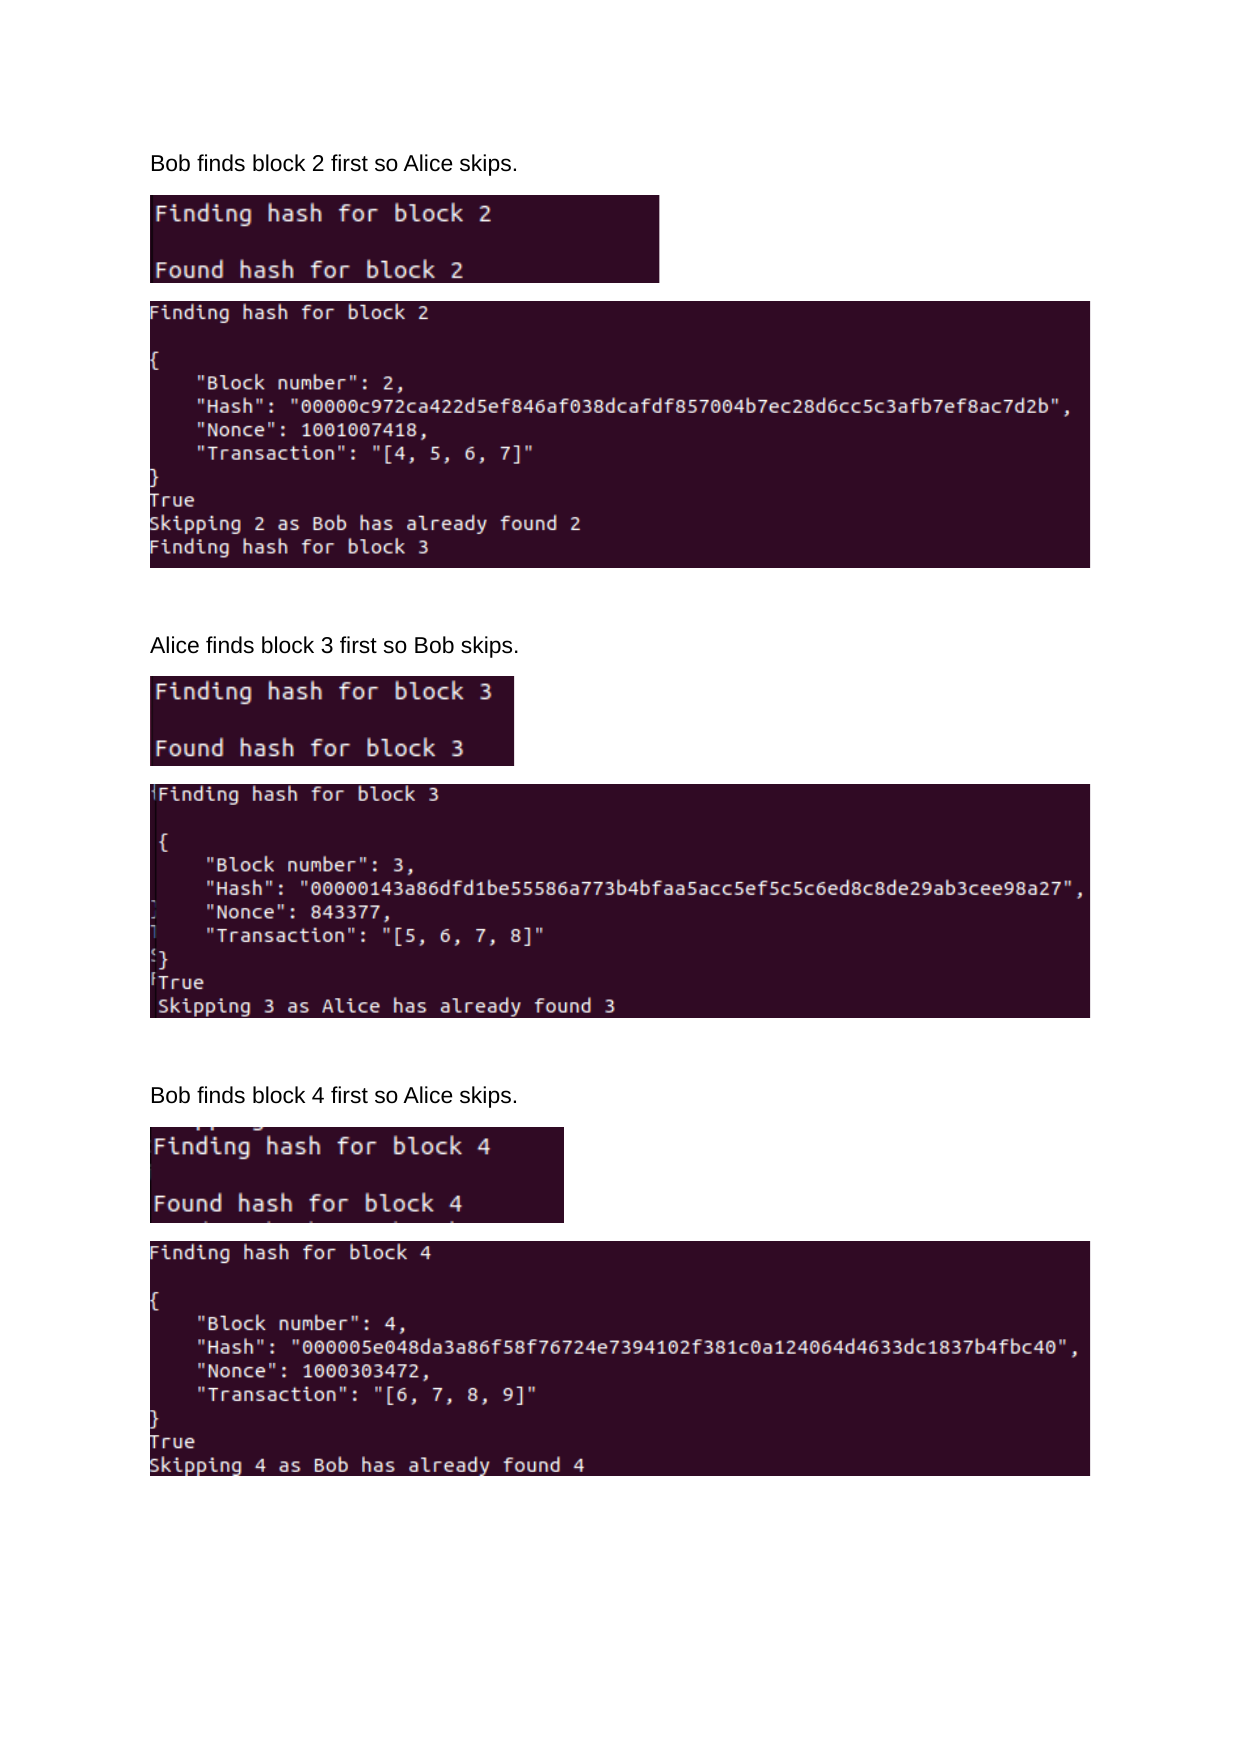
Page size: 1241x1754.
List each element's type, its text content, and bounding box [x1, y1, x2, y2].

picture [150, 195, 660, 283]
picture [150, 676, 515, 766]
picture [150, 301, 1091, 568]
text Bob finds block 2 first so Alice skips. [150, 150, 1090, 176]
picture [150, 784, 1091, 1018]
picture [150, 1127, 564, 1223]
text Alice finds block 3 first so Bob skips. [150, 632, 1090, 658]
text Bob finds block 4 first so Alice skips. [150, 1082, 1090, 1108]
picture [150, 1241, 1091, 1476]
